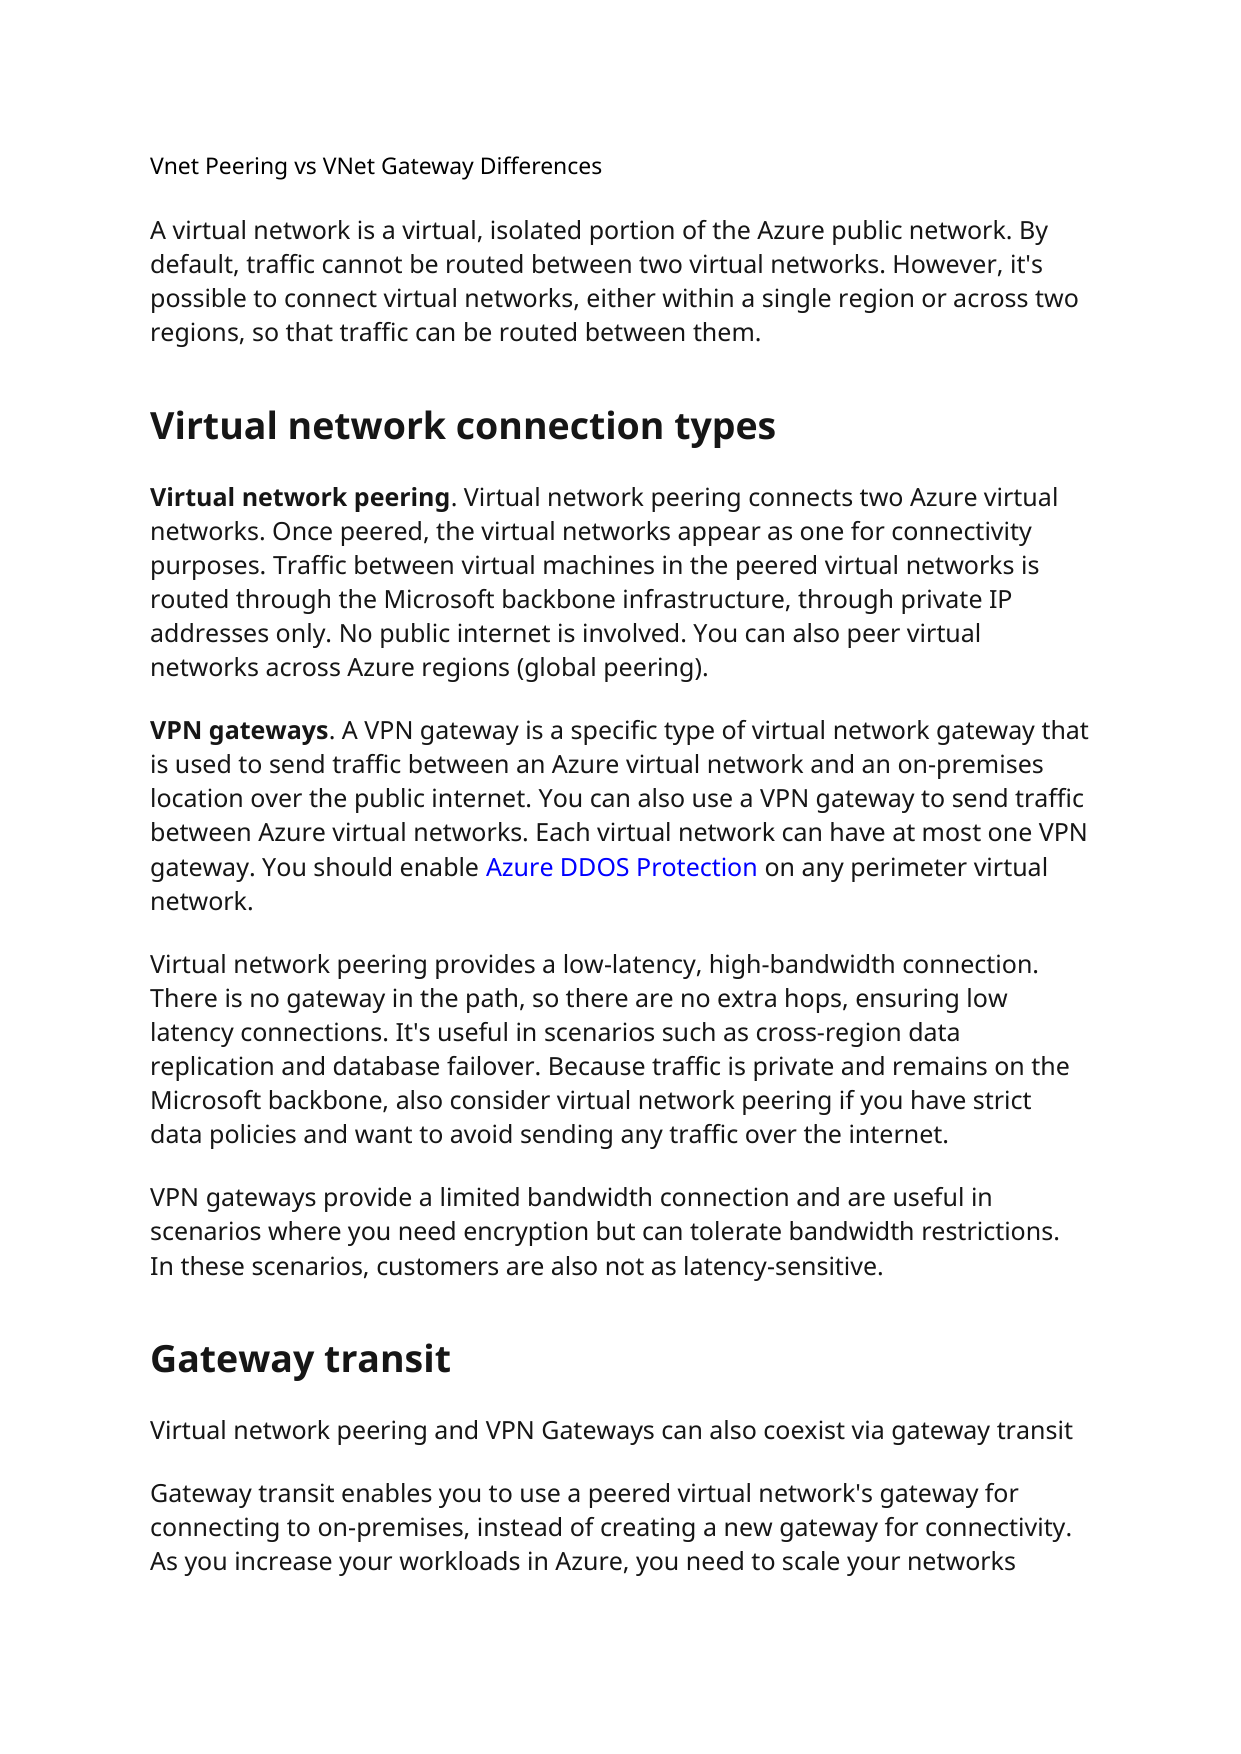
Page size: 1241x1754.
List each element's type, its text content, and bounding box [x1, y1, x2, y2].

text Virtual network peering provides a low-latency, high-bandwidth connection. There is no gateway in the path, so there are no extra hops, ensuring low latency connections. It's useful in scenarios such as cross-region data replication and database failover. Because traffic is private and remains on the Microsoft backbone, also consider virtual network peering if you have strict data policies and want to avoid sending any traffic over the internet. [150, 946, 1090, 1151]
text Virtual network peering and VPN Gateways can also coexist via gateway transit [150, 1412, 1090, 1446]
text A virtual network is a virtual, isolated portion of the Azure public network. By default, traffic cannot be routed between two virtual networks. However, it's possible to connect virtual networks, either within a single region or across two regions, so that traffic can be routed between them. [150, 213, 1090, 349]
text Virtual network peering. Virtual network peering connects two Azure virtual networks. Once peered, the virtual networks appear as one for connectivity purposes. Traffic between virtual machines in the peered virtual networks is routed through the Microsoft backbone infrastructure, through private IP addresses only. No public internet is involved. You can also peer virtual networks across Azure regions (global peering). [150, 479, 1090, 684]
text VPN gateways. A VPN gateway is a specific type of virtual network gateway that is used to send traffic between an Azure virtual network and an on-premises location over the public internet. You can also use a VPN gateway to send traffic between Azure virtual networks. Each virtual network can have at most one VPN gateway. You should enable Azure DDOS Protection on any perimeter virtual network. [150, 713, 1090, 917]
text VPN gateways provide a limited bandwidth connection and are useful in scenarios where you need encryption but can tolerate bandwidth restrictions. In these scenarios, customers are also not as latency-sensitive. [150, 1180, 1090, 1282]
text Gateway transit [150, 1332, 1090, 1383]
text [150, 1476, 1090, 1578]
text Vnet Peering vs VNet Gateway Differences [150, 150, 1090, 181]
text Virtual network connection types [150, 399, 1090, 450]
